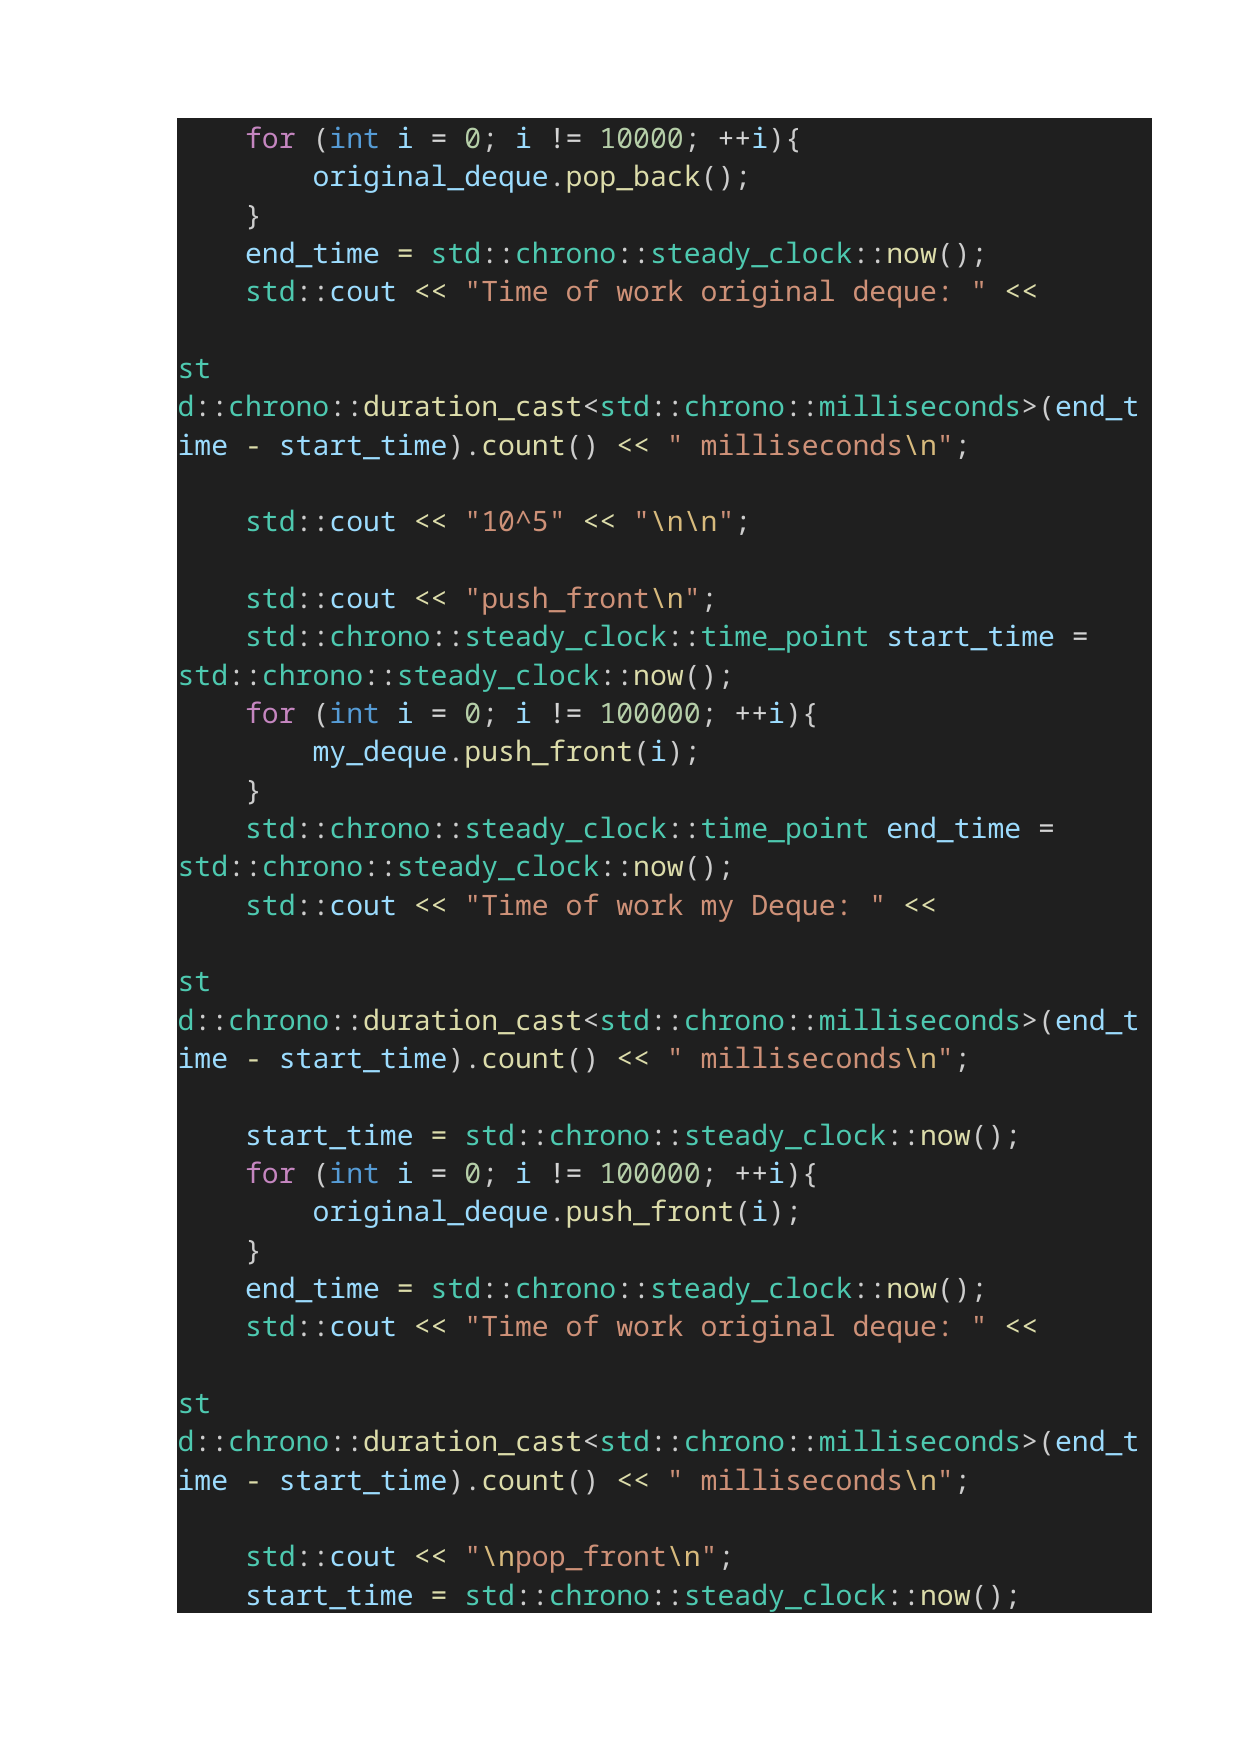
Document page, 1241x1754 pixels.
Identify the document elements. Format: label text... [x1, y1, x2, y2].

text std::cout << "Time of work original deque: " << [177, 1306, 1152, 1345]
text std::cout << "10^5" << "\n\n"; [177, 501, 1152, 540]
text std::cout << "push_front\n"; [177, 578, 1152, 616]
text } [177, 1230, 1152, 1268]
text std::cout << "\npop_front\n"; [177, 1536, 1152, 1575]
text original_deque.push_front(i); [177, 1191, 1152, 1230]
text std::chrono::duration_cast<std::chrono::milliseconds>(end_time - start_time).count() << " milliseconds\n"; [177, 310, 1152, 463]
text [177, 1345, 1152, 1498]
text std::cout << "Time of work original deque: " << [177, 271, 1152, 310]
text std::chrono::duration_cast<std::chrono::milliseconds>(end_time - start_time).count() << " milliseconds\n"; [177, 923, 1152, 1076]
text } [177, 770, 1152, 808]
text original_deque.pop_back(); [177, 156, 1152, 195]
text end_time = std::chrono::steady_clock::now(); [177, 1268, 1152, 1306]
text my_deque.push_front(i); [177, 731, 1152, 770]
text for (int i = 0; i != 10000; ++i){ [177, 118, 1152, 156]
text for (int i = 0; i != 100000; ++i){ [177, 1153, 1152, 1191]
text } [177, 195, 1152, 233]
text std::chrono::steady_clock::time_point end_time = std::chrono::steady_clock::now(); [177, 808, 1152, 885]
text std::cout << "Time of work my Deque: " << [177, 885, 1152, 923]
text std::chrono::steady_clock::time_point start_time = std::chrono::steady_clock::now(); [177, 616, 1152, 693]
text for (int i = 0; i != 100000; ++i){ [177, 693, 1152, 731]
text end_time = std::chrono::steady_clock::now(); [177, 233, 1152, 271]
text start_time = std::chrono::steady_clock::now(); [177, 1575, 1152, 1613]
text start_time = std::chrono::steady_clock::now(); [177, 1115, 1152, 1153]
